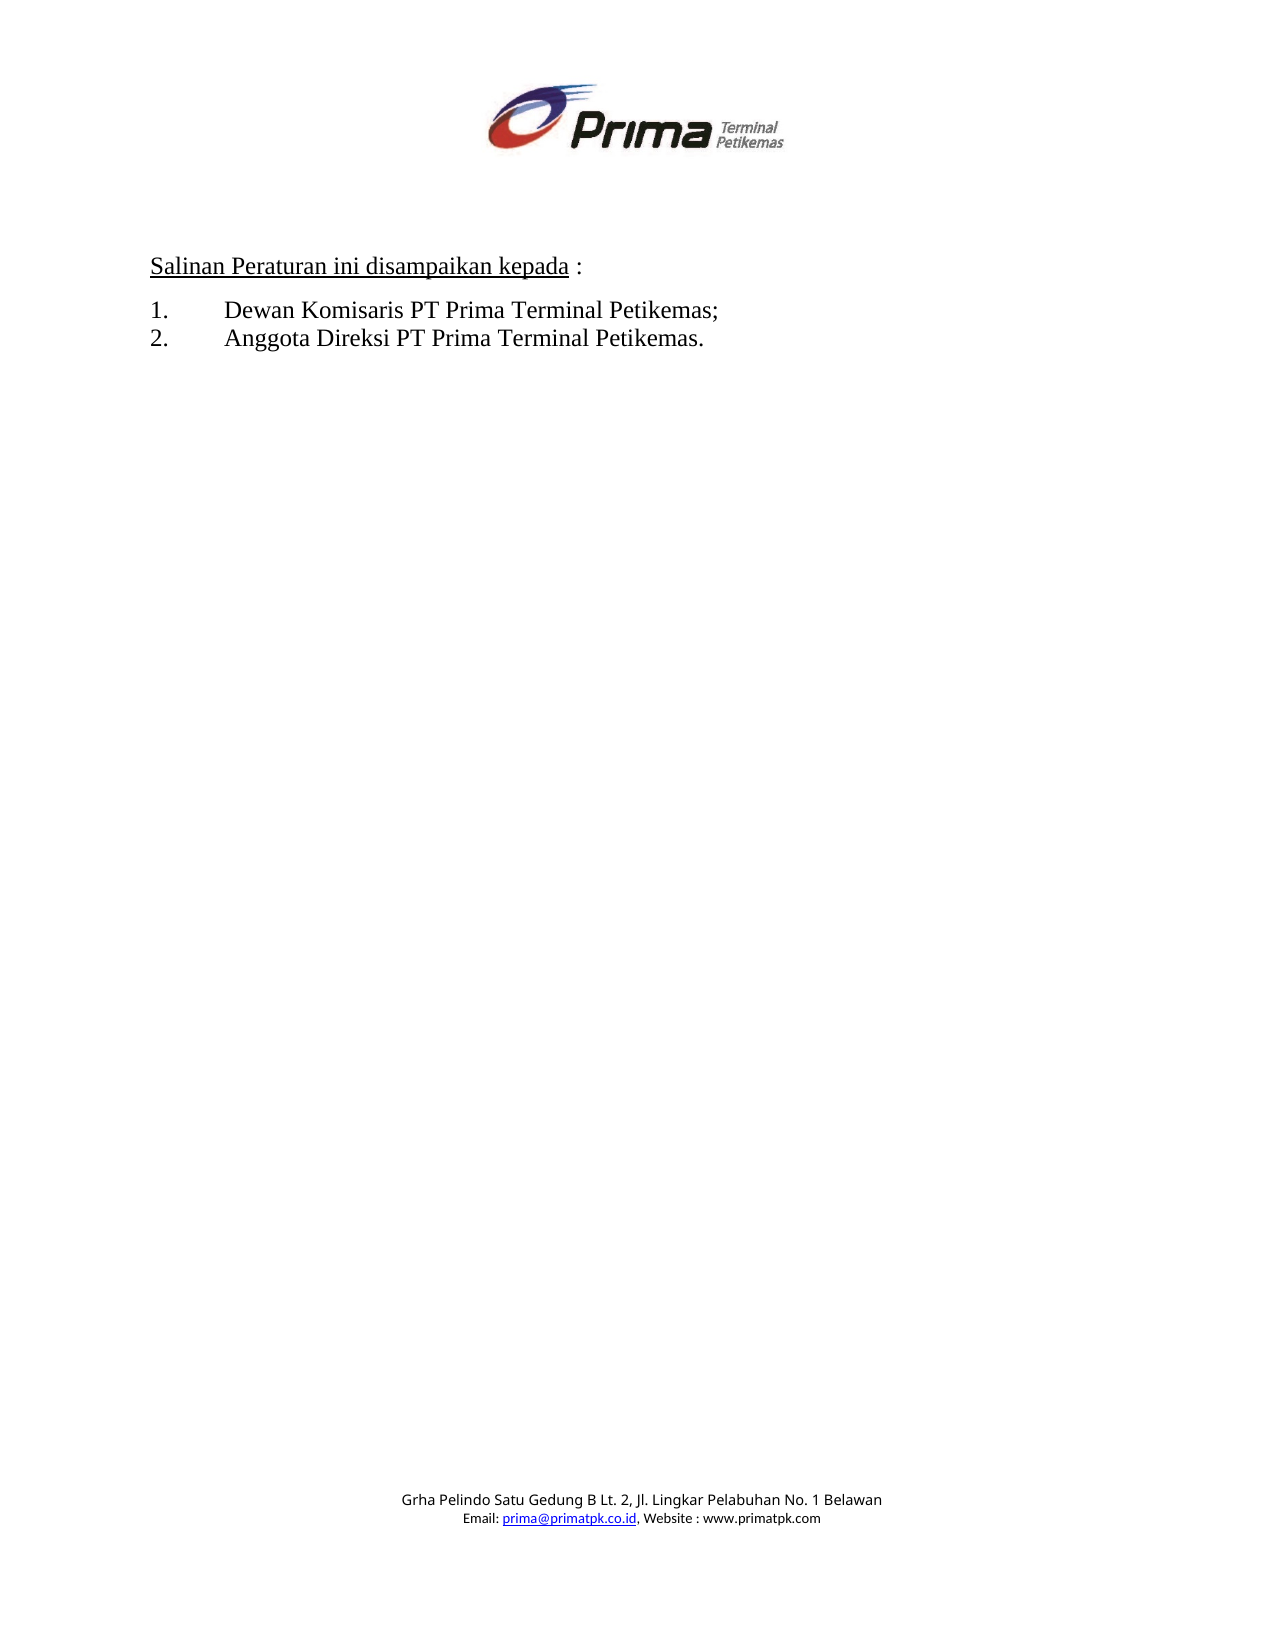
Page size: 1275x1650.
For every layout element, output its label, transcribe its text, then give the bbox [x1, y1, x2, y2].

list Dewan Komisaris PT Prima Terminal Petikemas; [150, 295, 1125, 323]
text Salinan Peraturan ini disampaikan kepada : [150, 251, 1125, 280]
picture [480, 75, 795, 159]
list Anggota Direksi PT Prima Terminal Petikemas. [150, 323, 1125, 352]
